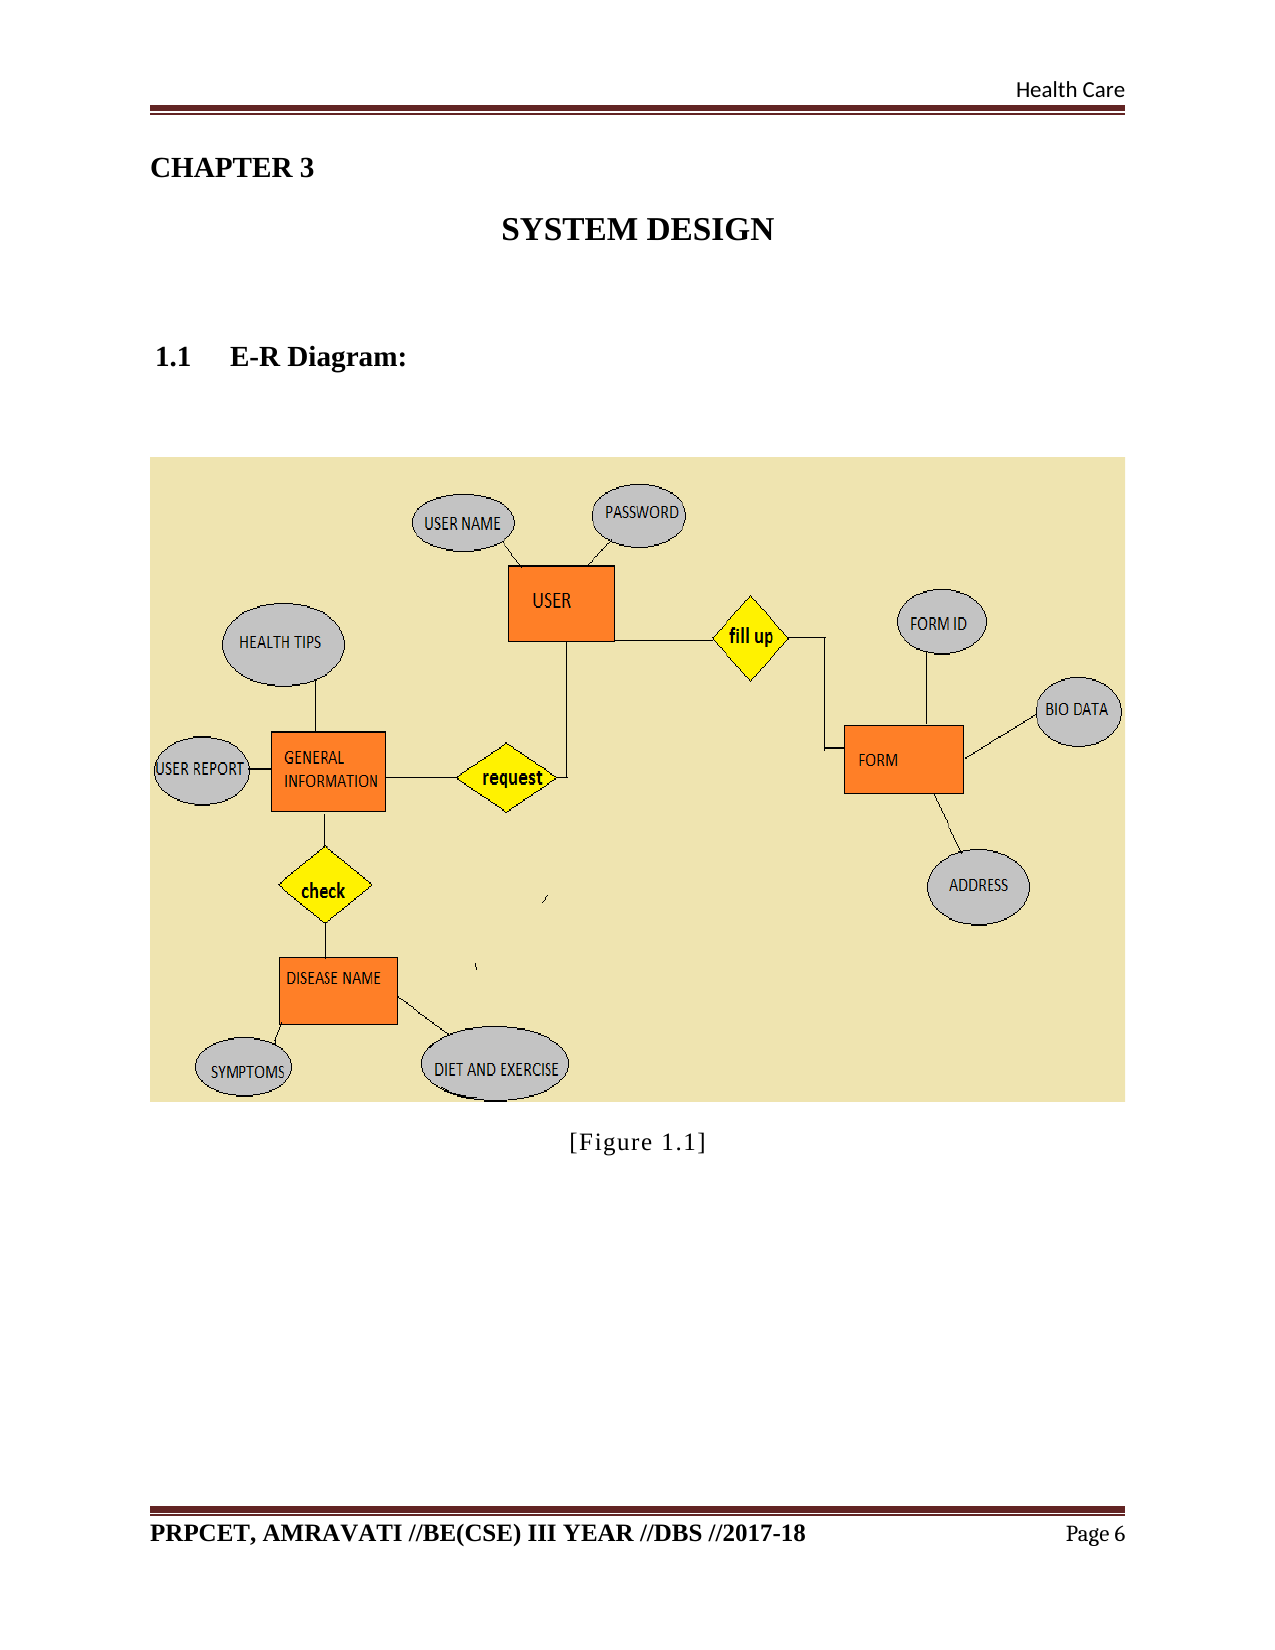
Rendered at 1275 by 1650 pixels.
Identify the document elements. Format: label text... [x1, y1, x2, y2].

text CHAPTER 3 [150, 150, 1125, 183]
picture [150, 457, 1126, 1102]
text SYSTEM DESIGN [150, 209, 1125, 248]
list E-R Diagram: [155, 339, 1125, 373]
subtitle [Figure 1.1] [150, 1127, 1125, 1155]
